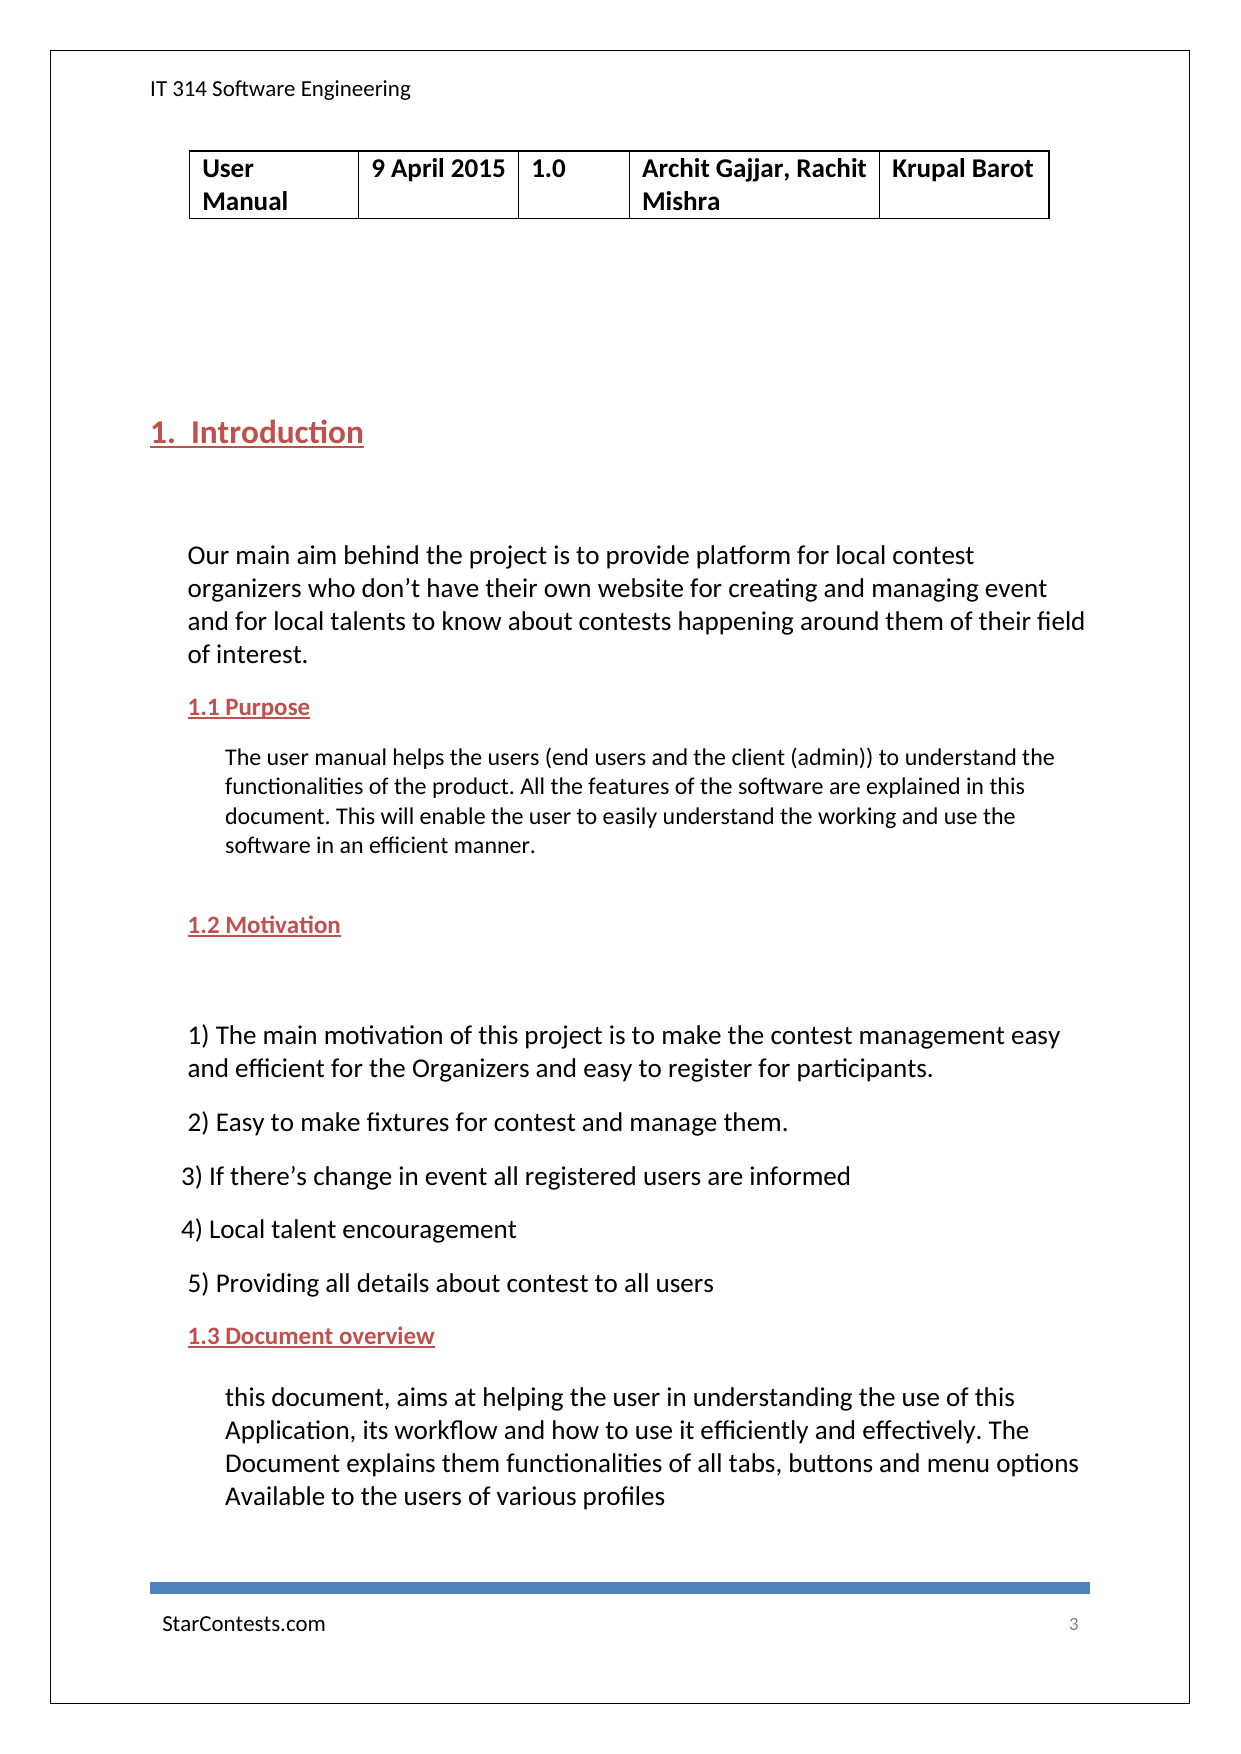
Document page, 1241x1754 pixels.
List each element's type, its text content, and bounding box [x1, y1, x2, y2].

text 2) Easy to make fixtures for contest and manage them. [150, 1105, 1090, 1138]
text 3) If there’s change in event all registered users are informed [150, 1159, 1090, 1192]
text 1) The main motivation of this project is to make the contest management easy and efficient for the Organizers and easy to register for participants. [187, 1018, 1090, 1084]
text 1.1 Purpose [187, 691, 1090, 721]
text The user manual helps the users (end users and the client (admin)) to understand the functionalities of the product. All the features of the software are explained in this document. This will enable the user to easily understand the working and use the software in an efficient manner. [225, 742, 1090, 859]
table_cell 1.0 [519, 152, 629, 218]
text Our main aim behind the project is to provide platform for local contest organizers who don’t have their own website for creating and managing event and for local talents to know about contests happening around them of their field of interest. [187, 538, 1090, 670]
table_cell Krupal Barot [880, 152, 1048, 218]
text 1.3 Document overview this document, aims at helping the user in understanding the use of this Application, its workflow and how to use it efficiently and effectively. The Document explains them functionalities of all tabs, buttons and menu options Available to the users of various profiles [187, 1320, 1090, 1512]
table_cell 9 April 2015 [359, 152, 518, 218]
text 4) Local talent encouragement [150, 1213, 1090, 1246]
table_cell Archit Gajjar, Rachit Mishra [630, 152, 879, 218]
text 1. Introduction [150, 411, 1090, 517]
text 1.2 Motivation [187, 880, 1090, 997]
table_cell User Manual [190, 152, 358, 218]
text 5) Providing all details about contest to all users [150, 1266, 1090, 1299]
